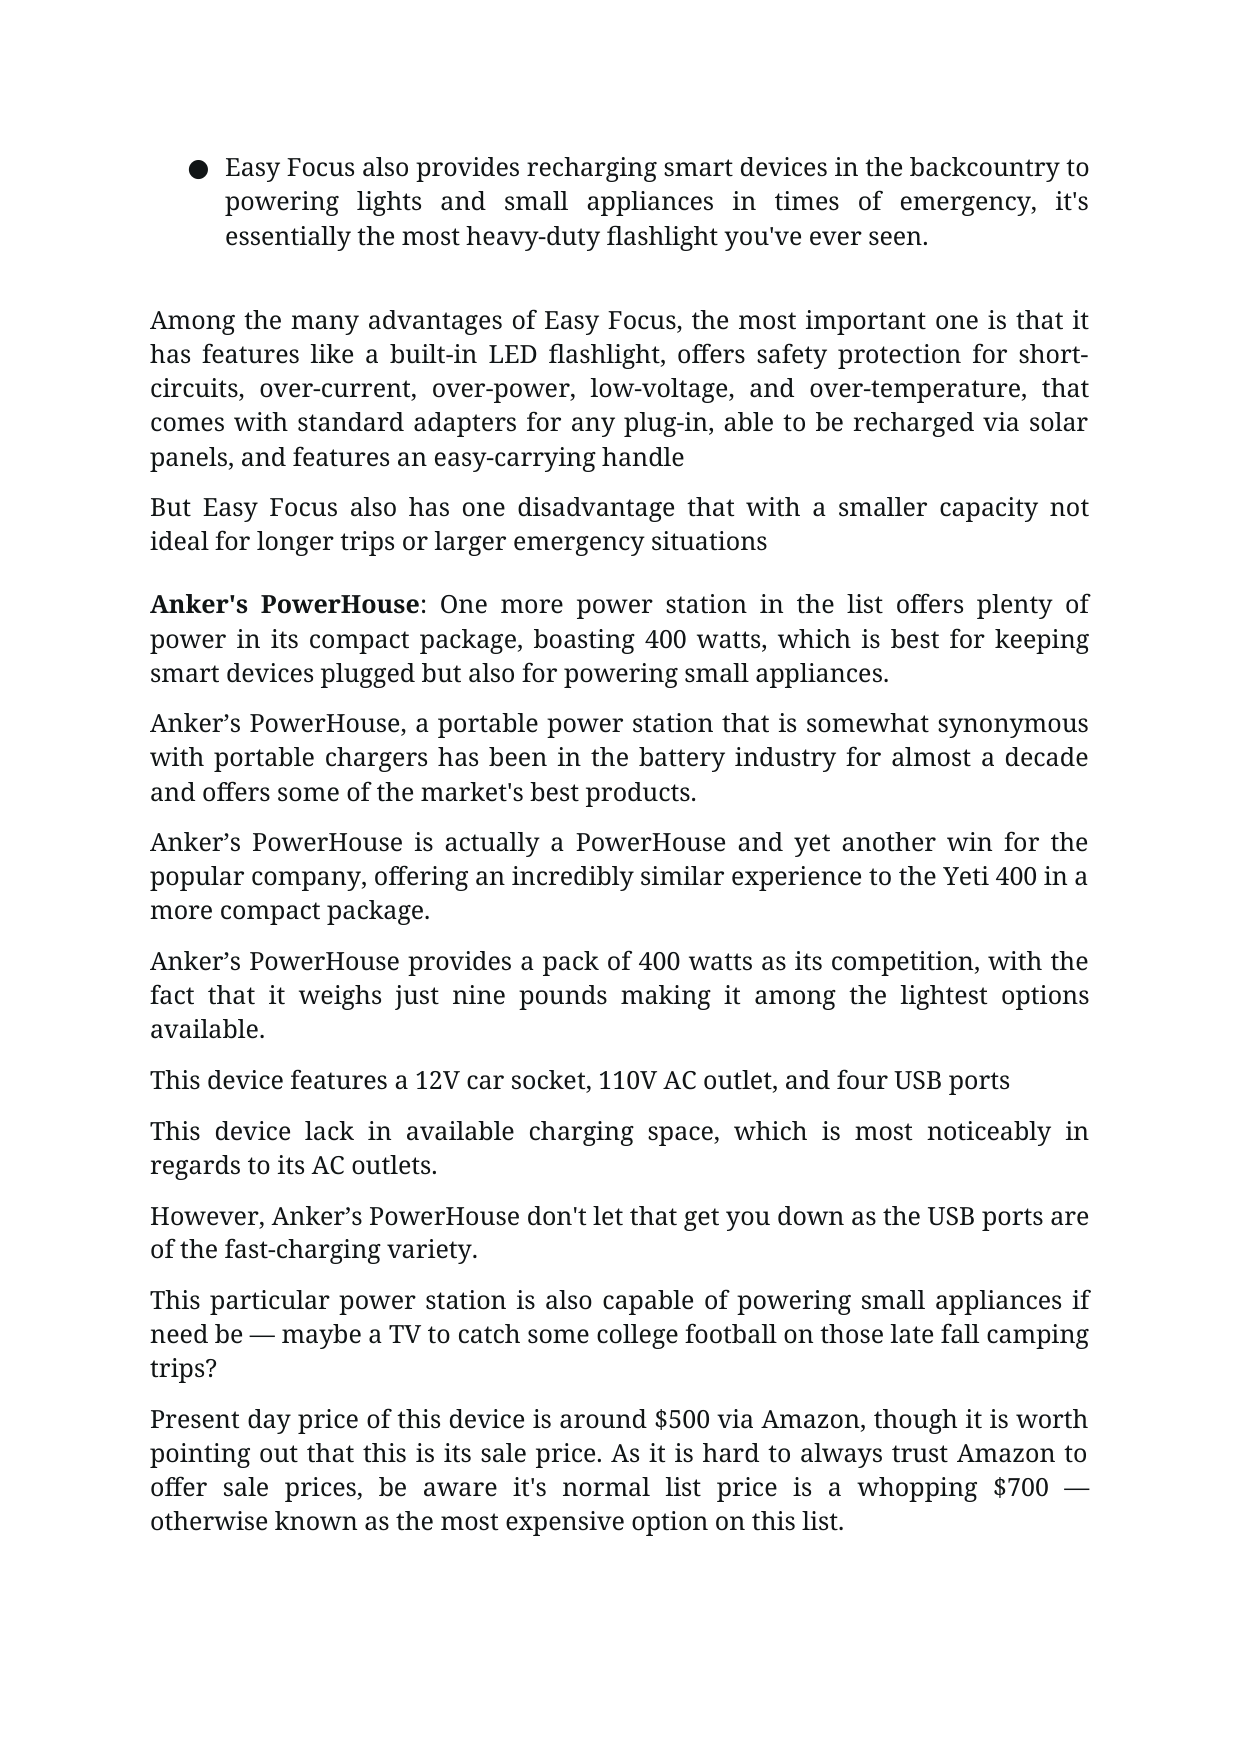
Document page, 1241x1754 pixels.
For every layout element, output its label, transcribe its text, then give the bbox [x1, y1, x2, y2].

text This device lack in available charging space, which is most noticeably in regards to its AC outlets. [150, 1113, 1090, 1181]
text However, Anker’s PowerHouse don't let that get you down as the USB ports are of the fast-charging variety. [150, 1198, 1090, 1266]
text Anker’s PowerHouse provides a pack of 400 watts as its competition, with the fact that it weighs just nine pounds making it among the lightest options available. [150, 944, 1090, 1046]
text This particular power station is also capable of powering small appliances if need be — maybe a TV to catch some college football on those late fall camping trips? [150, 1283, 1090, 1385]
text Among the many advantages of Easy Focus, the most important one is that it has features like a built-in LED flashlight, offers safety protection for short-circuits, over-current, over-power, low-voltage, and over-temperature, that comes with standard adapters for any plug-in, able to be recharged via solar panels, and features an easy-carrying handle [150, 303, 1090, 473]
text Anker’s PowerHouse, a portable power station that is somewhat synonymous with portable chargers has been in the battery industry for almost a decade and offers some of the market's best products. [150, 706, 1090, 808]
list Easy Focus also provides recharging smart devices in the backcountry to powering lights and small appliances in times of emergency, it's essentially the most heavy-duty flashlight you've ever seen. [187, 150, 1090, 252]
text But Easy Focus also has one disadvantage that with a smaller capacity not ideal for longer trips or larger emergency situations [150, 490, 1090, 558]
text Present day price of this device is around $500 via Amazon, though it is worth pointing out that this is its sale price. As it is hard to always trust Amazon to offer sale prices, be aware it's normal list price is a whopping $700 — otherwise known as the most expensive option on this list. [150, 1402, 1090, 1538]
text Anker’s PowerHouse is actually a PowerHouse and yet another win for the popular company, offering an incredibly similar experience to the Yeti 400 in a more compact package. [150, 825, 1090, 927]
text Anker's PowerHouse: One more power station in the list offers plenty of power in its compact package, boasting 400 watts, which is best for keeping smart devices plugged but also for powering small appliances. [150, 587, 1090, 689]
text This device features a 12V car socket, 110V AC outlet, and four USB ports [150, 1063, 1090, 1097]
